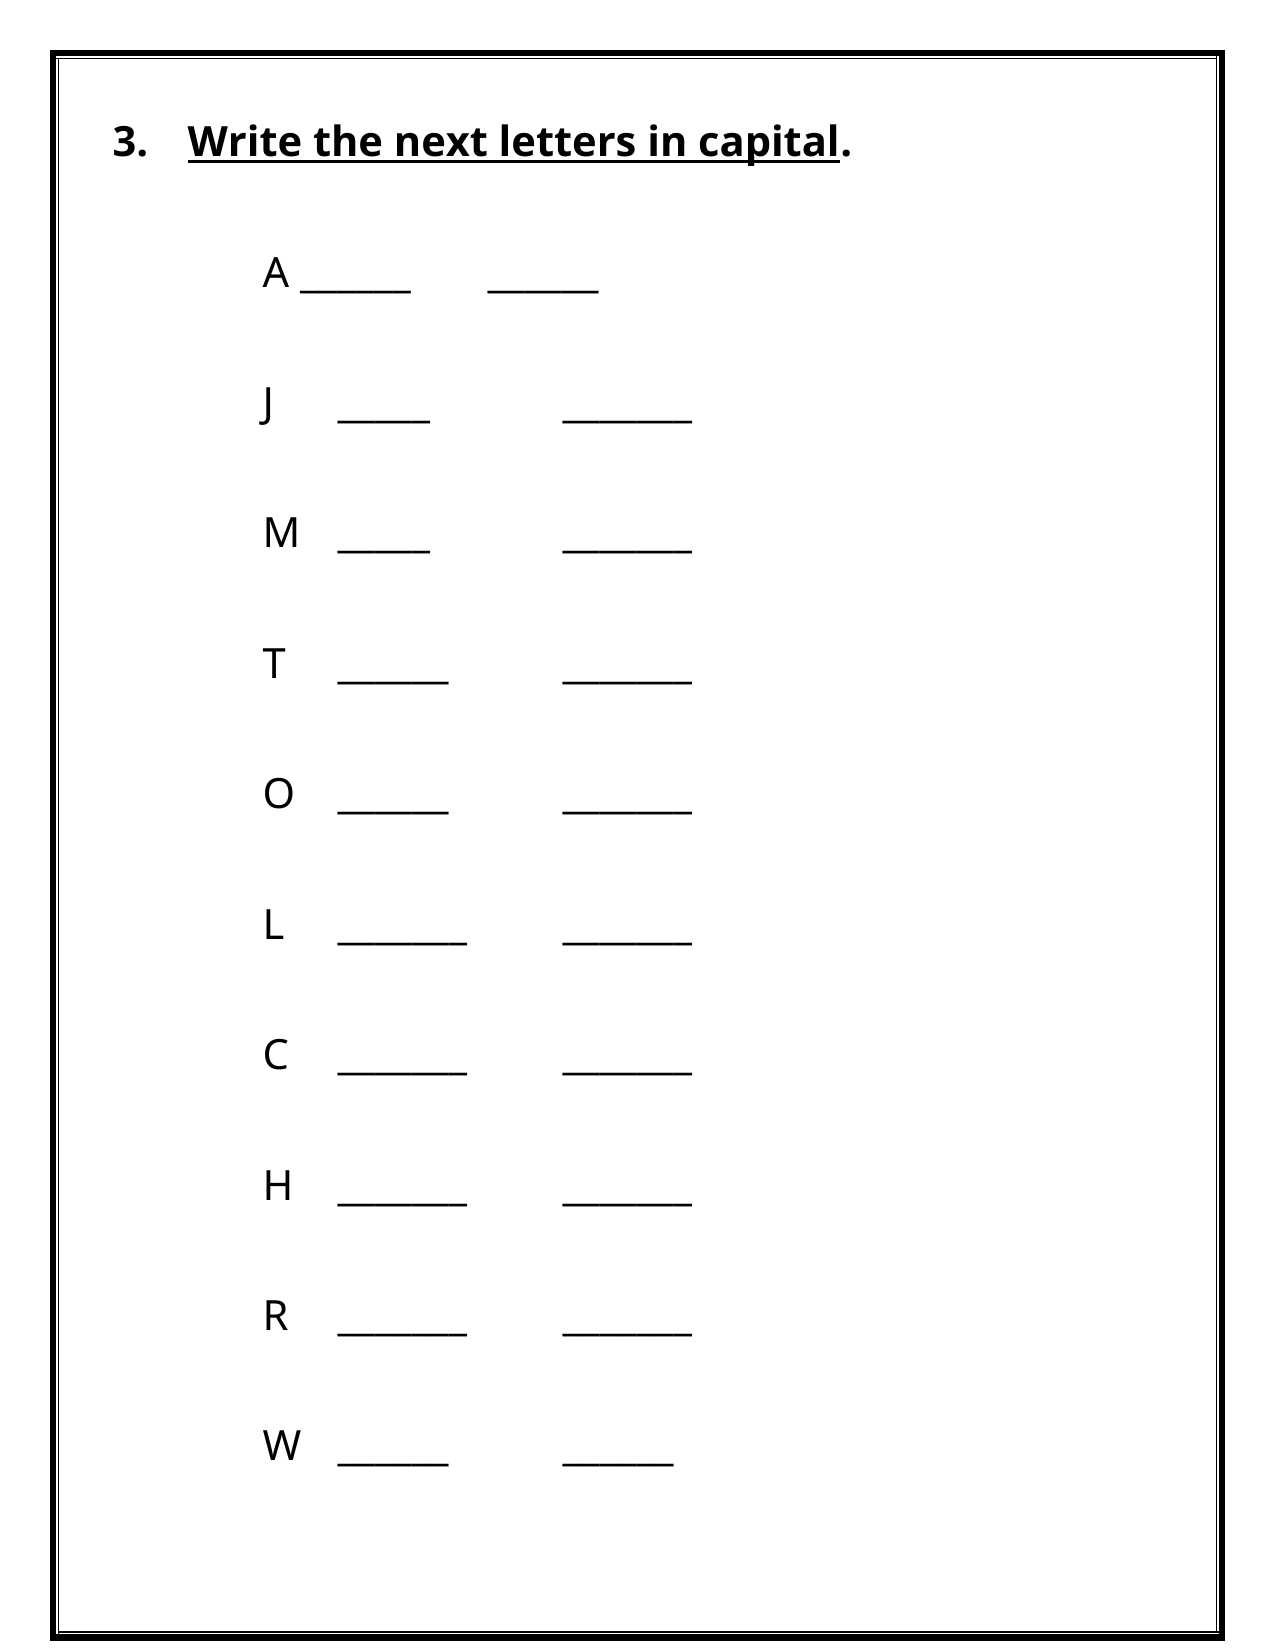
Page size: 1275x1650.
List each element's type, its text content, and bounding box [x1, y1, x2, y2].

text L _______ _______ [112, 894, 1200, 951]
text H _______ _______ [112, 1155, 1200, 1212]
text A ______ ______ [112, 242, 1200, 299]
text J _____ _______ [112, 373, 1200, 430]
text 3. Write the next letters in capital. [112, 112, 1200, 169]
text R _______ _______ [112, 1286, 1200, 1343]
text T ______ _______ [112, 634, 1200, 691]
text M _____ _______ [112, 503, 1200, 560]
text C _______ _______ [112, 1025, 1200, 1082]
text W ______ ______ [112, 1416, 1200, 1473]
text O ______ _______ [112, 764, 1200, 821]
